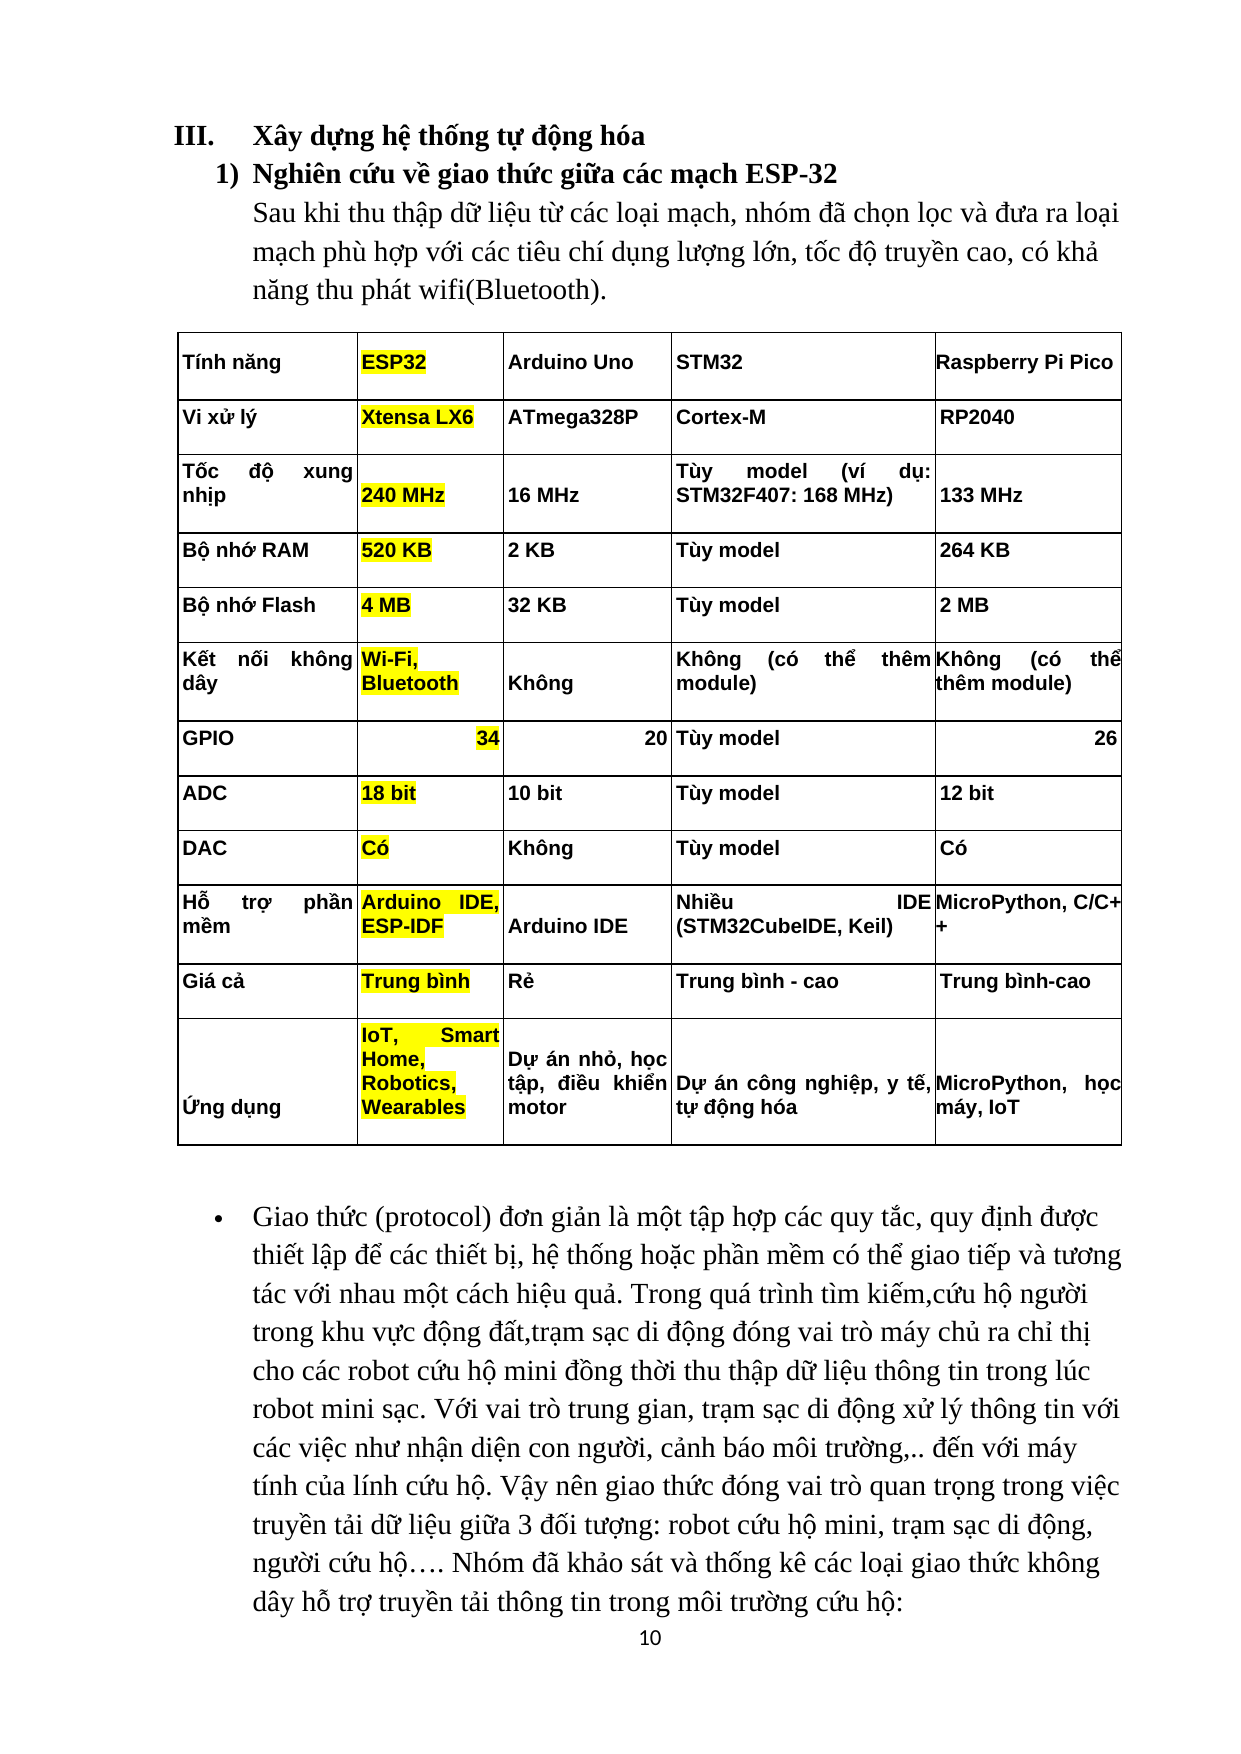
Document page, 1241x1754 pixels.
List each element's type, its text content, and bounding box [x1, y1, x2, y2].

table_cell 520 KB [358, 534, 503, 587]
table_cell RP2040 [936, 401, 1121, 453]
list Nghiên cứu về giao thức giữa các mạch ESP-32 [215, 157, 1122, 190]
table_cell Wi-Fi, Bluetooth [358, 643, 503, 720]
table_cell Dự án nhỏ, học tập, điều khiển motor [504, 1019, 671, 1144]
table_cell MicroPython, học máy, IoT [936, 1019, 1121, 1144]
table_cell Tùy model [672, 777, 935, 829]
table_cell ADC [179, 777, 357, 829]
table_header Raspberry Pi Pico [936, 333, 1121, 399]
table_cell 20 [504, 722, 671, 775]
table_cell Trung bình [358, 965, 503, 1018]
table_cell 32 KB [504, 588, 671, 642]
table_cell Dự án công nghiệp, y tế, tự động hóa [672, 1019, 935, 1144]
table_header ESP32 [358, 333, 503, 399]
table_cell Có [358, 831, 503, 884]
table_cell Không [504, 643, 671, 720]
table_header Tính năng [179, 333, 357, 399]
table_cell 18 bit [358, 777, 503, 829]
table_cell 12 bit [936, 777, 1121, 829]
table_cell Rẻ [504, 965, 671, 1018]
table_cell 240 MHz [358, 455, 503, 532]
table_cell Giá cả [179, 965, 357, 1018]
table_header Arduino Uno [504, 333, 671, 399]
table_cell Có [936, 831, 1121, 884]
table_cell 26 [936, 722, 1121, 775]
table_cell Tùy model [672, 831, 935, 884]
table_cell 264 KB [936, 534, 1121, 587]
table_cell Arduino IDE, ESP-IDF [358, 886, 503, 963]
table_cell Kết nối không dây [179, 643, 357, 720]
table_cell Không (có thể thêm module) [936, 643, 1121, 720]
table_cell Hỗ trợ phần mềm [179, 886, 357, 963]
table_cell 16 MHz [504, 455, 671, 532]
table_cell 133 MHz [936, 455, 1121, 532]
table_cell Tùy model [672, 722, 935, 775]
table_cell 34 [358, 722, 503, 775]
table_cell Cortex-M [672, 401, 935, 453]
table_cell Ứng dụng [179, 1019, 357, 1144]
table_cell IoT, Smart Home, Robotics, Wearables [358, 1019, 503, 1144]
list Xây dựng hệ thống tự động hóa [215, 118, 1122, 152]
table_cell Không (có thể thêm module) [672, 643, 935, 720]
table_cell Không [504, 831, 671, 884]
table_cell Bộ nhớ Flash [179, 588, 357, 642]
table_cell Tùy model (ví dụ: STM32F407: 168 MHz) [672, 455, 935, 532]
table_cell Tùy model [672, 588, 935, 642]
table_cell 10 bit [504, 777, 671, 829]
table_cell Vi xử lý [179, 401, 357, 453]
list Sau khi thu thập dữ liệu từ các loại mạch, nhóm đã chọn lọc và đưa ra loại mạch phù hợp với các tiêu chí dụng lượng lớn, tốc độ truyền cao, có khả năng thu phát wifi(Bluetooth). [252, 195, 1122, 306]
table_cell GPIO [179, 722, 357, 775]
table_cell Arduino IDE [504, 886, 671, 963]
table_cell Nhiều IDE (STM32CubeIDE, Keil) [672, 886, 935, 963]
table_header STM32 [672, 333, 935, 399]
table_cell ATmega328P [504, 401, 671, 453]
table_cell Bộ nhớ RAM [179, 534, 357, 587]
table_cell 4 MB [358, 588, 503, 642]
list Giao thức (protocol) đơn giản là một tập hợp các quy tắc, quy định được thiết lập để các thiết bị, hệ thống hoặc phần mềm có thể giao tiếp và tương tác với nhau một cách hiệu quả. Trong quá trình tìm kiếm,cứu hộ người trong khu vực động đất,trạm sạc di động đóng vai trò máy chủ ra chỉ thị cho các robot cứu hộ mini đồng thời thu thập dữ liệu thông tin trong lúc robot mini sạc. Với vai trò trung gian, trạm sạc di động xử lý thông tin với các việc như nhận diện con người, cảnh báo môi trường,.. đến với máy tính của lính cứu hộ. Vậy nên giao thức đóng vai trò quan trọng trong việc truyền tải dữ liệu giữa 3 đối tượng: robot cứu hộ mini, trạm sạc di động, người cứu hộ…. Nhóm đã khảo sát và thống kê các loại giao thức không dây hỗ trợ truyền tải thông tin trong môi trường cứu hộ: [215, 1199, 1122, 1618]
table_cell 2 MB [936, 588, 1121, 642]
table_cell Xtensa LX6 [358, 401, 503, 453]
table_cell Tùy model [672, 534, 935, 587]
table_cell Tốc độ xung nhịp [179, 455, 357, 532]
table_cell 2 KB [504, 534, 671, 587]
table_cell DAC [179, 831, 357, 884]
table_cell Trung bình-cao [936, 965, 1121, 1018]
table_cell Trung bình - cao [672, 965, 935, 1018]
table_cell MicroPython, C/C++ [936, 886, 1121, 963]
